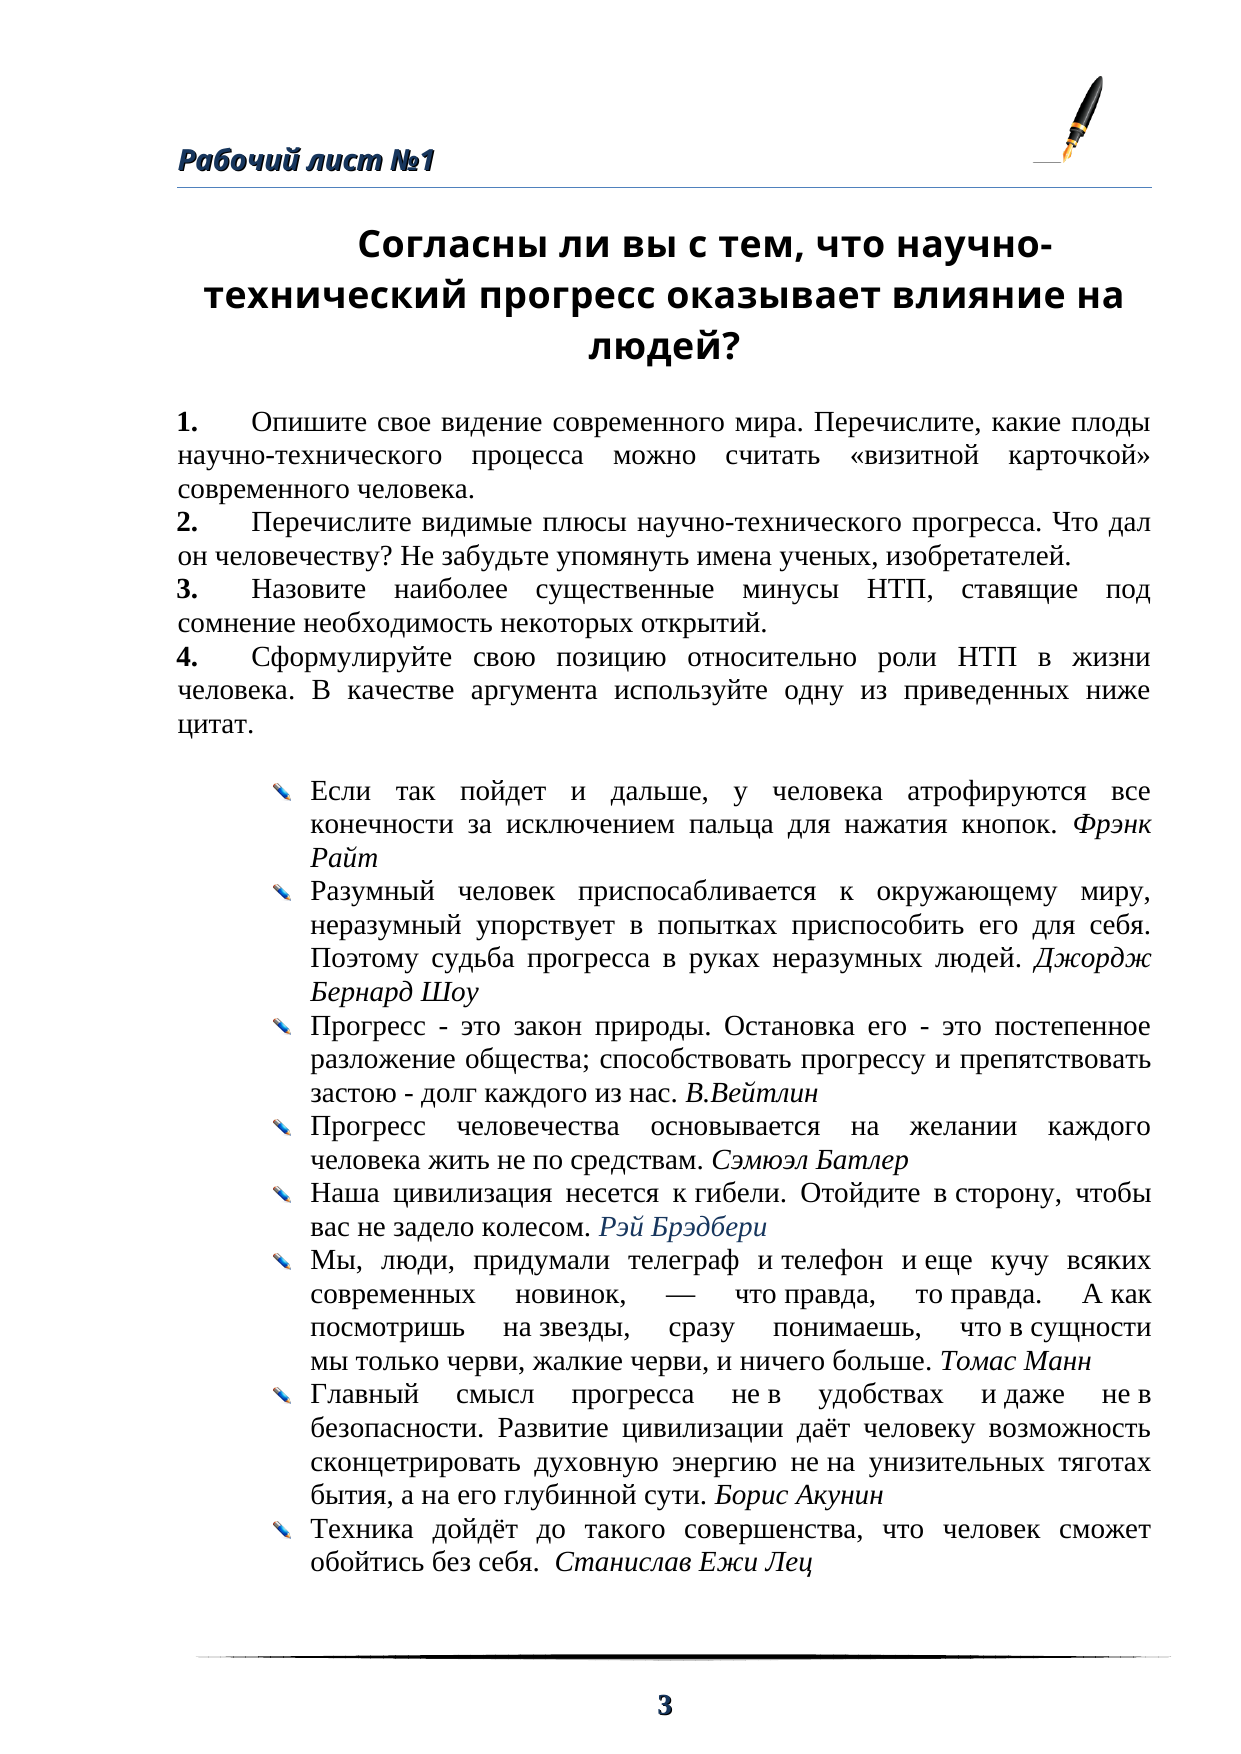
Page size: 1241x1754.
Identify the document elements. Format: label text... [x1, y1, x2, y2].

picture [273, 1119, 291, 1136]
picture [1032, 76, 1103, 163]
picture [195, 1653, 1172, 1661]
list Перечислите видимые плюсы научно-технического прогресса. Что дал он человечеству? Не забудьте упомянуть имена ученых, изобретателей. [176, 504, 1152, 572]
picture [273, 1186, 291, 1203]
list Техника дойдёт до такого совершенства, что человек сможет обойтись без себя. Станислав Ежи Лец [273, 1511, 1152, 1578]
picture [273, 1253, 291, 1270]
text Рабочий лист №1 [177, 139, 1152, 187]
picture [273, 1018, 291, 1035]
list Мы, люди, придумали телеграф и телефон и еще кучу всяких современных новинок, — что правда, то правда. А как посмотришь на звезды, сразу понимаешь, что в сущности мы только черви, жалкие черви, и ничего больше. Томас Манн [273, 1242, 1152, 1377]
picture [273, 783, 291, 801]
picture [273, 1521, 291, 1539]
list Прогресс - это закон природы. Остановка его - это постепенное разложение общества; способствовать прогрессу и препятствовать застою - долг каждого из нас. В.Вейтлин [273, 1008, 1152, 1108]
list Назовите наиболее существенные минусы НТП, ставящие под сомнение необходимость некоторых открытий. [176, 572, 1152, 639]
text Согласны ли вы с тем, что научно-технический прогресс оказывает влияние на людей? [177, 217, 1152, 370]
list Если так пойдет и дальше, у человека атрофируются все конечности за исключением пальца для нажатия кнопок. Фрэнк Райт [273, 773, 1152, 873]
list Главный смысл прогресса не в удобствах и даже не в безопасности. Развитие цивилизации даёт человеку возможность сконцетрировать духовную энергию не на унизительных тяготах бытия, а на его глубинной сути. Борис Акунин [273, 1377, 1152, 1511]
picture [273, 884, 291, 901]
list Наша цивилизация несется к гибели. Отойдите в сторону, чтобы вас не задело колесом. Рэй Брэдбери [273, 1175, 1152, 1242]
list Опишите свое видение современного мира. Перечислите, какие плоды научно-технического процесса можно считать «визитной карточкой» современного человека. [176, 404, 1152, 504]
picture [273, 1387, 291, 1404]
list Сформулируйте свою позицию относительно роли НТП в жизни человека. В качестве аргумента используйте одну из приведенных ниже цитат. [176, 639, 1152, 739]
list Разумный человек приспосабливается к окружающему миру, неразумный упорствует в попытках приспособить его для себя. Поэтому судьба прогресса в руках неразумных людей. Джордж Бернард Шоу [273, 873, 1152, 1008]
list Прогресс человечества основывается на желании каждого человека жить не по средствам. Сэмюэл Батлер [273, 1108, 1152, 1175]
